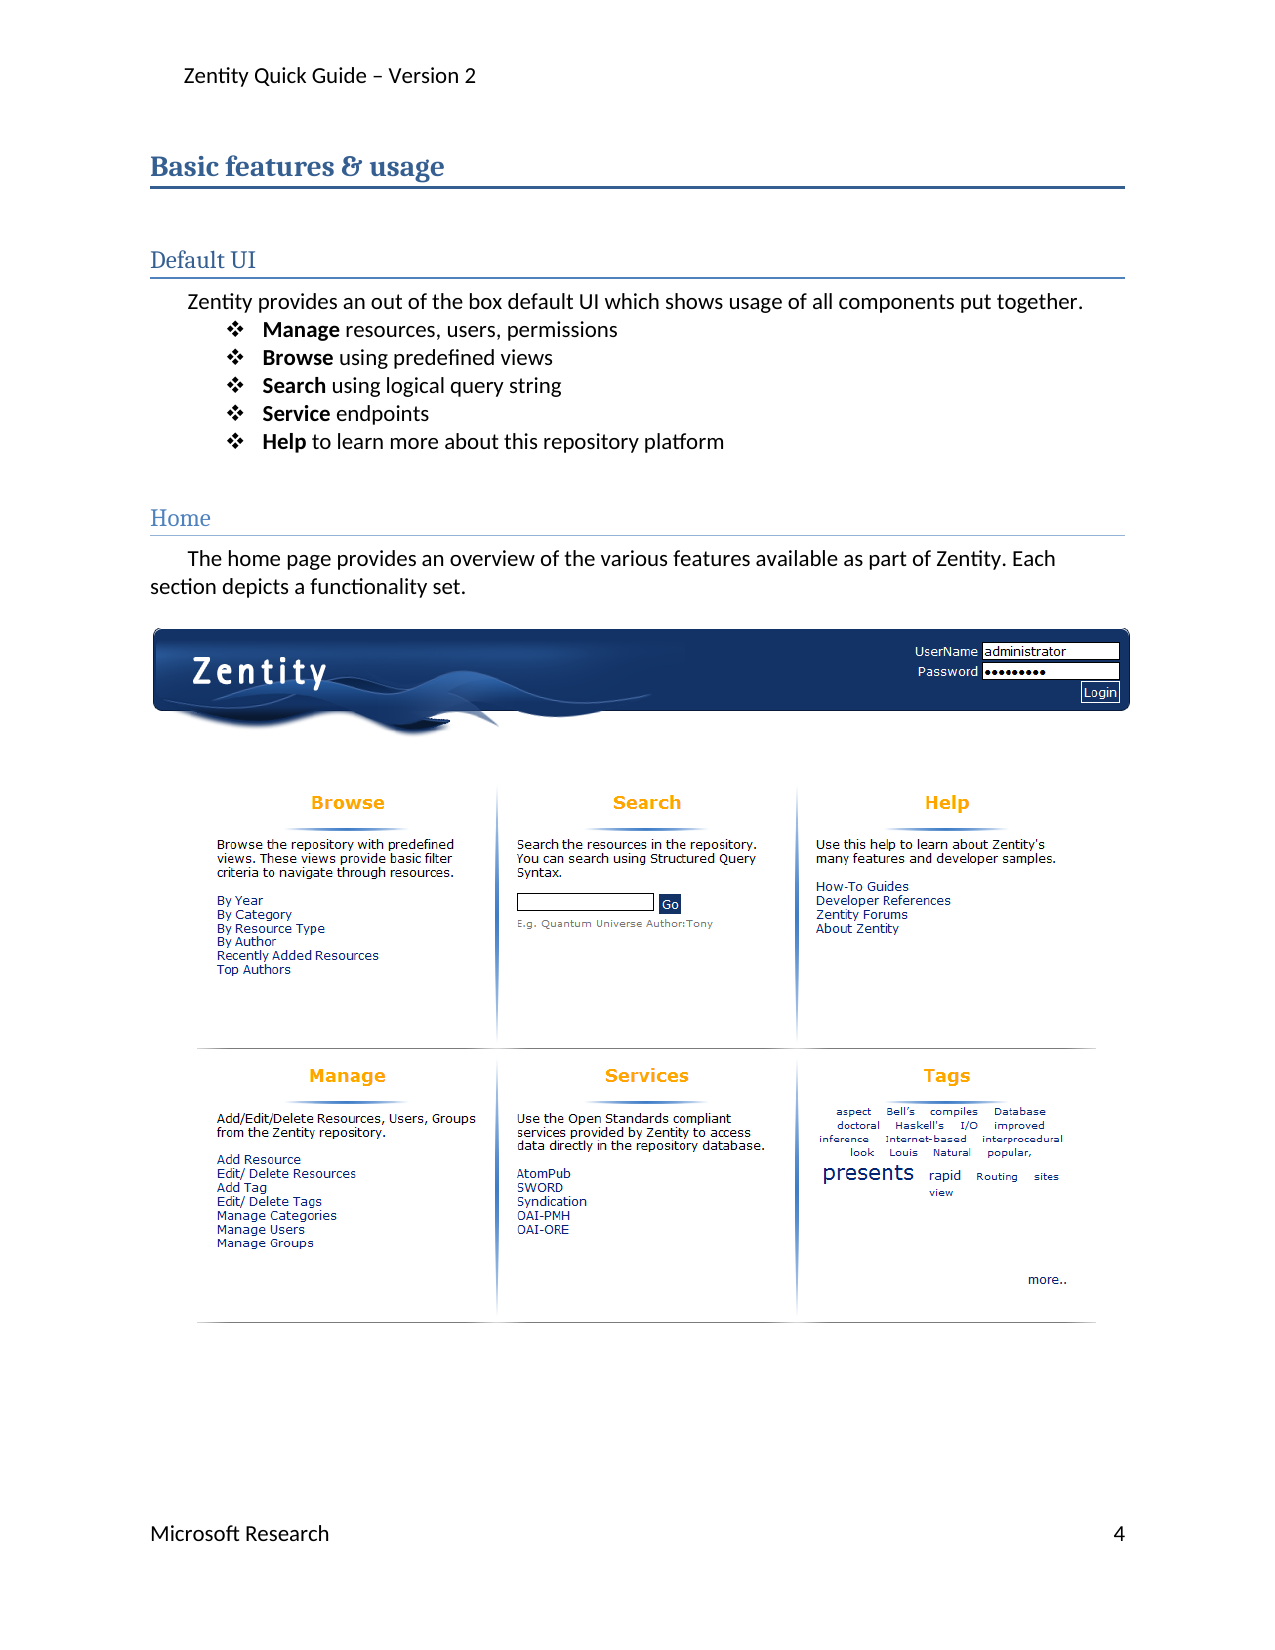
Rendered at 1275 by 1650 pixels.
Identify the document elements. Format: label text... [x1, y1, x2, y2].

subtitle Basic features & usage [150, 150, 1125, 186]
list vice endpoints [225, 399, 1125, 427]
subtitle Home [150, 504, 1125, 535]
list Manage resources, us, permissions [225, 315, 1125, 343]
list Browse using predefined views [225, 343, 1125, 371]
text Zentity vides an out of the box default UI which shows usage of all components put together. [150, 287, 1125, 315]
subtitle Default UI [150, 246, 1125, 277]
text The home page vides an overview of the various features available as part of Zentity. Each section depicts a functionality set. [150, 544, 1125, 600]
list Help to learn more about t repository platform [225, 427, 1125, 455]
picture [150, 628, 1134, 1345]
list Search using logical query string [225, 371, 1125, 399]
